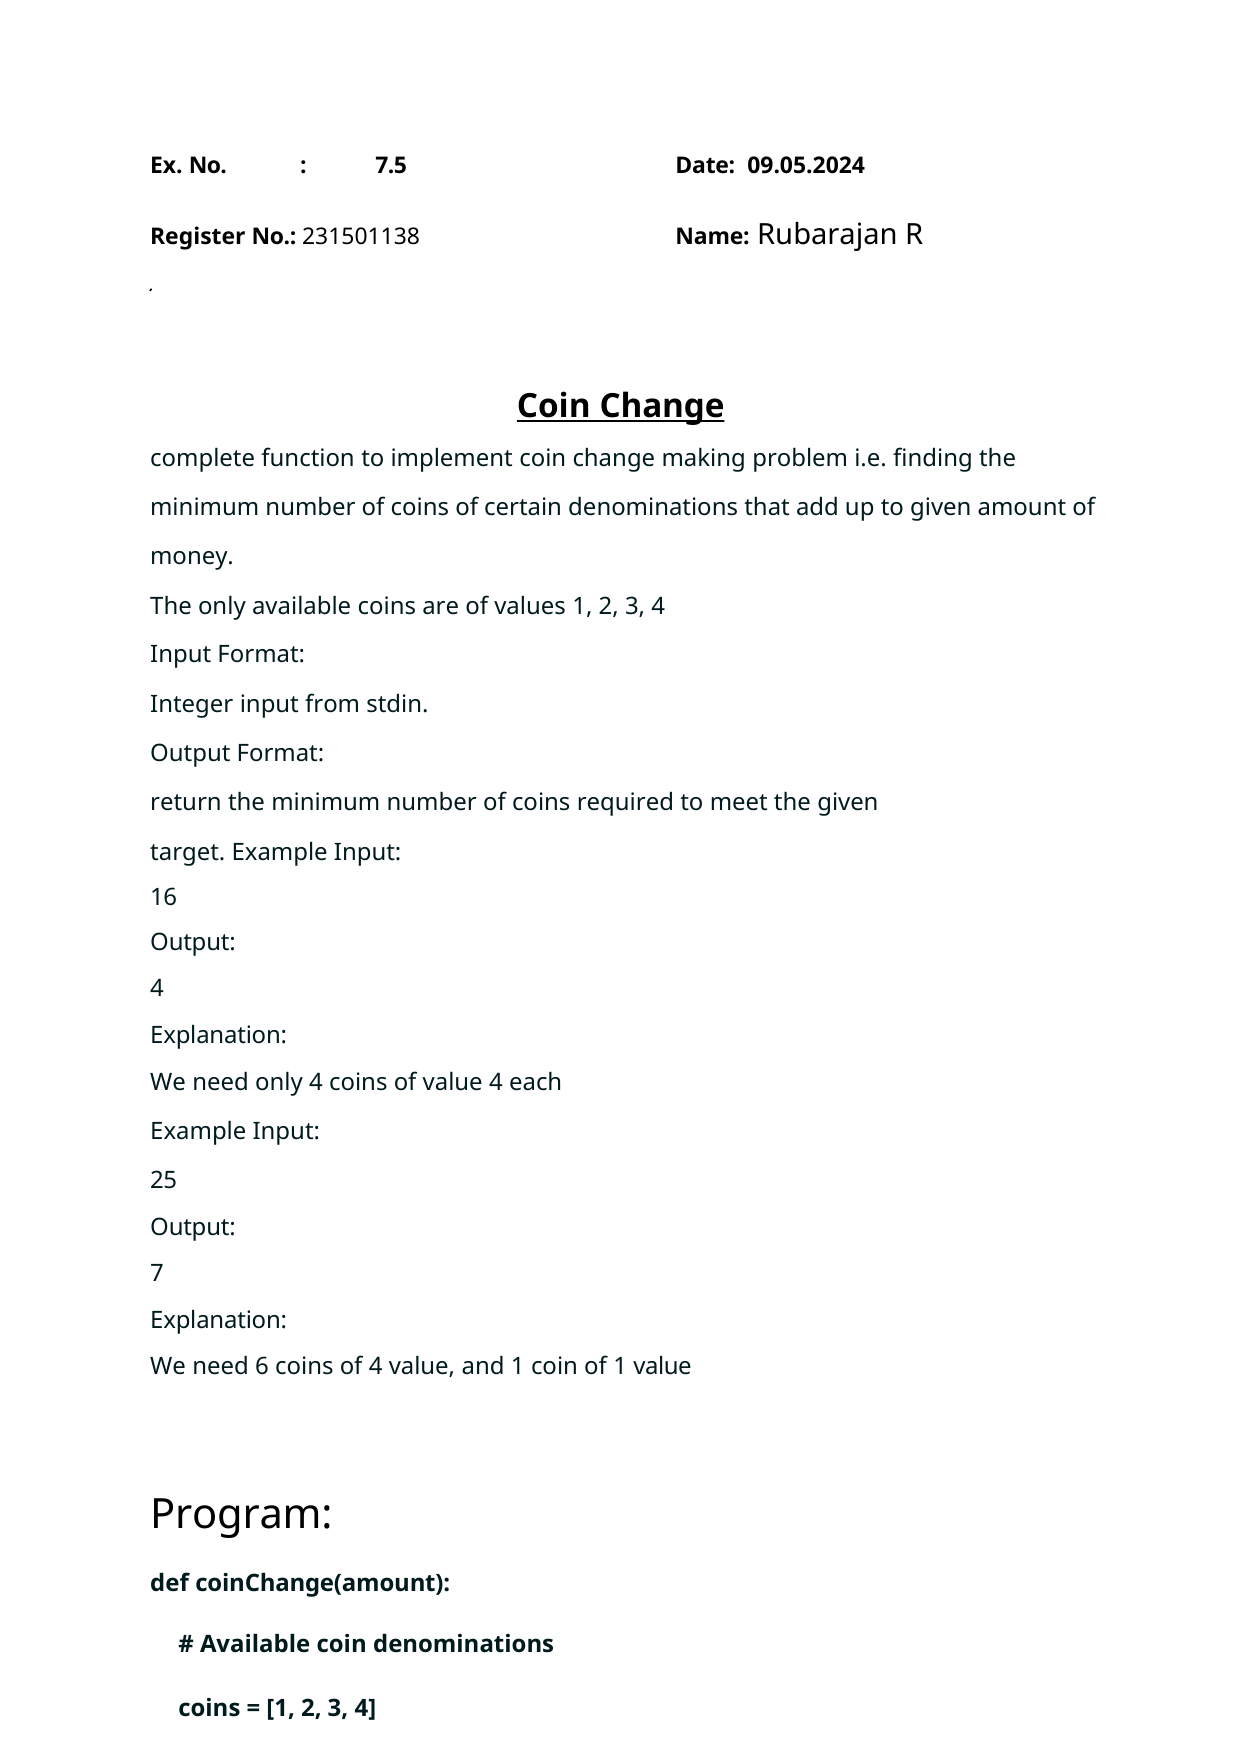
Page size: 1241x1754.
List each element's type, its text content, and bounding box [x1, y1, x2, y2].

subtitle Coin Change [129, 381, 1111, 427]
text complete function to implement coin change making problem i.e. finding the minimum number of coins of certain denominations that add up to given amount of money. [150, 441, 1125, 572]
text 7 [150, 1256, 1138, 1289]
text Explanation: [150, 1018, 1138, 1050]
text Register No.: 231501138 Name: Rubarajan R [150, 213, 1138, 253]
text We need 6 coins of 4 value, and 1 coin of 1 value [150, 1349, 1138, 1381]
text The only available coins are of values 1, 2, 3, 4 Input Format: [150, 588, 699, 670]
text We need only 4 coins of value 4 each Example Input: [150, 1064, 587, 1146]
text def coinChange(amount): [150, 1566, 1138, 1599]
text Output: [150, 924, 1138, 957]
text Ex. No. : 7.5 Date: 09.05.2024 [150, 149, 1138, 180]
text 16 [150, 883, 1138, 910]
text 4 [150, 971, 1138, 1003]
text Explanation: [150, 1303, 1138, 1336]
text return the minimum number of coins required to meet the given target. Example Input: [150, 785, 954, 867]
text Integer input from stdin. Output Format: [150, 687, 492, 768]
text 25 [150, 1163, 1138, 1196]
text # Available coin denominations coins = [1, 2, 3, 4] [178, 1626, 587, 1723]
text Output: [150, 1209, 1138, 1242]
subtitle Program: [150, 1484, 1138, 1541]
